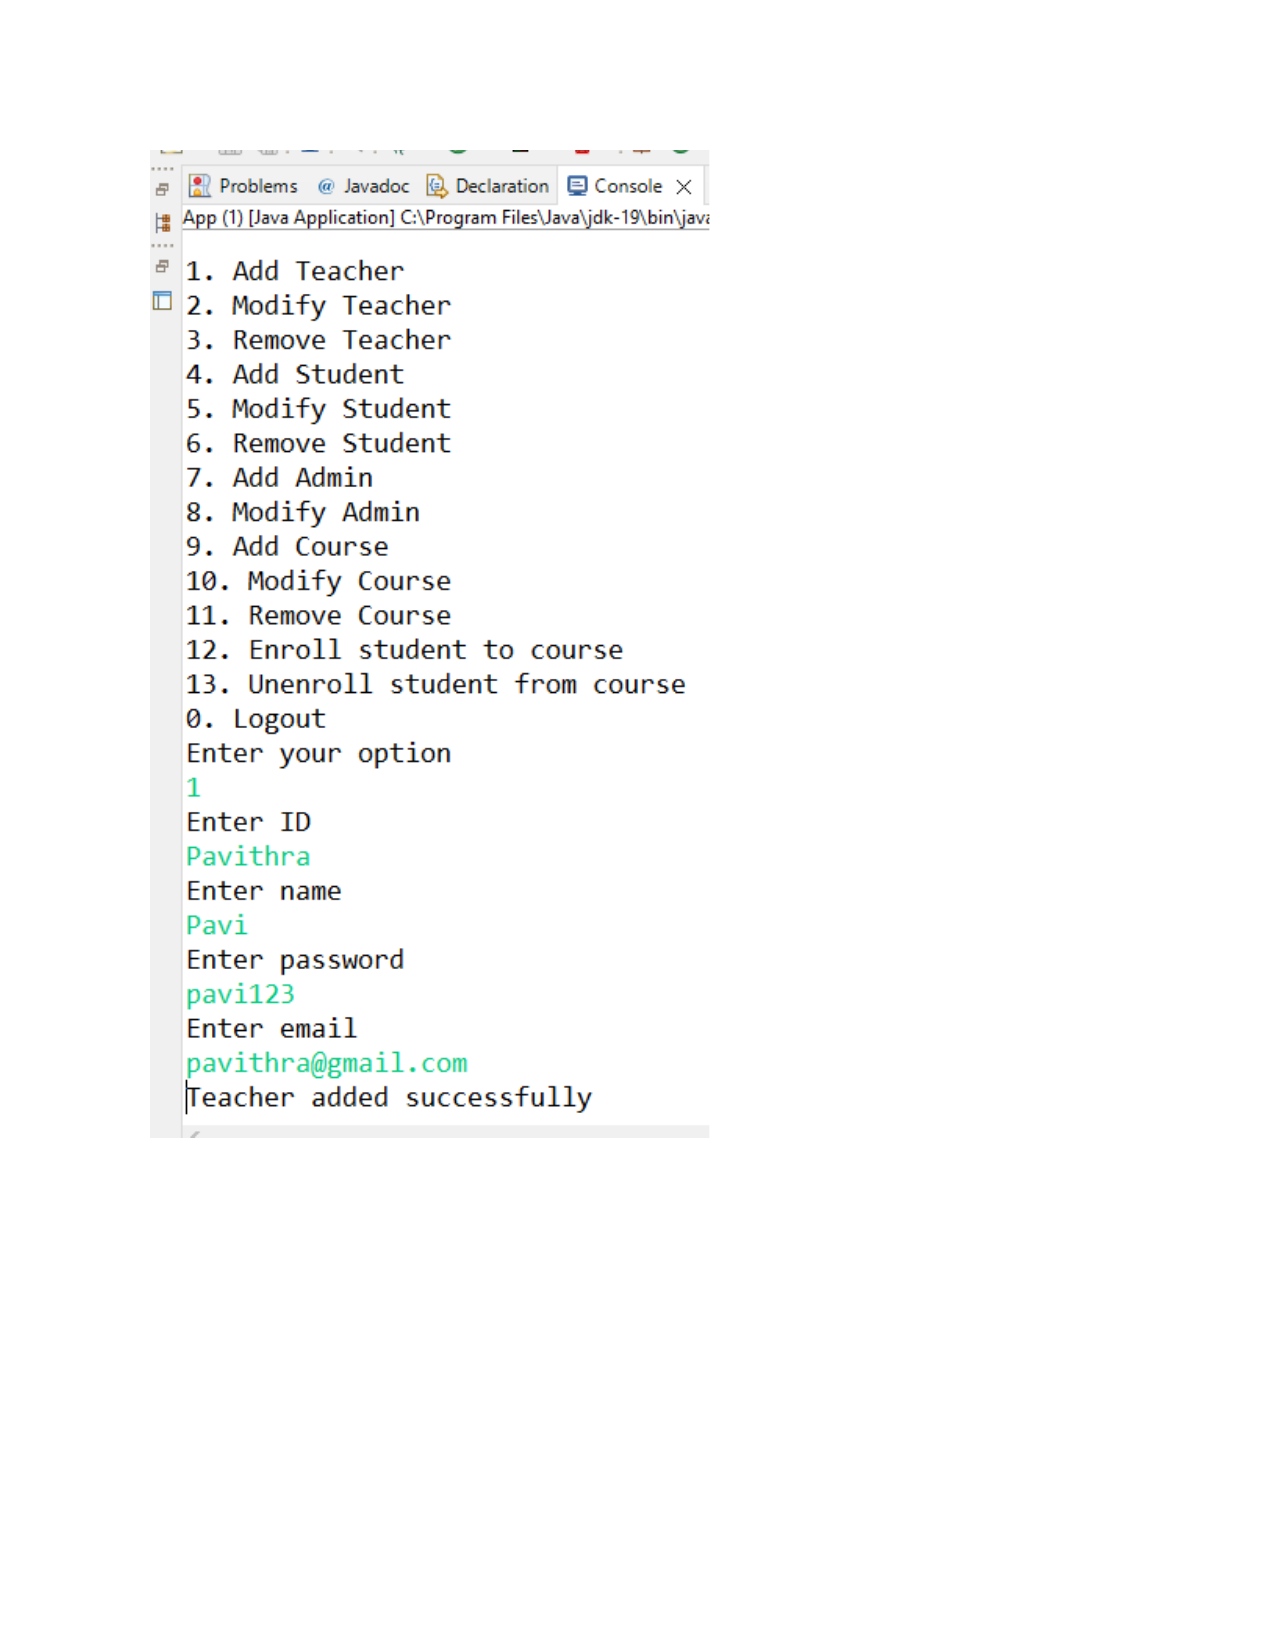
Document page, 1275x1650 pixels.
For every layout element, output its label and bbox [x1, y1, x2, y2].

picture [150, 150, 710, 1138]
